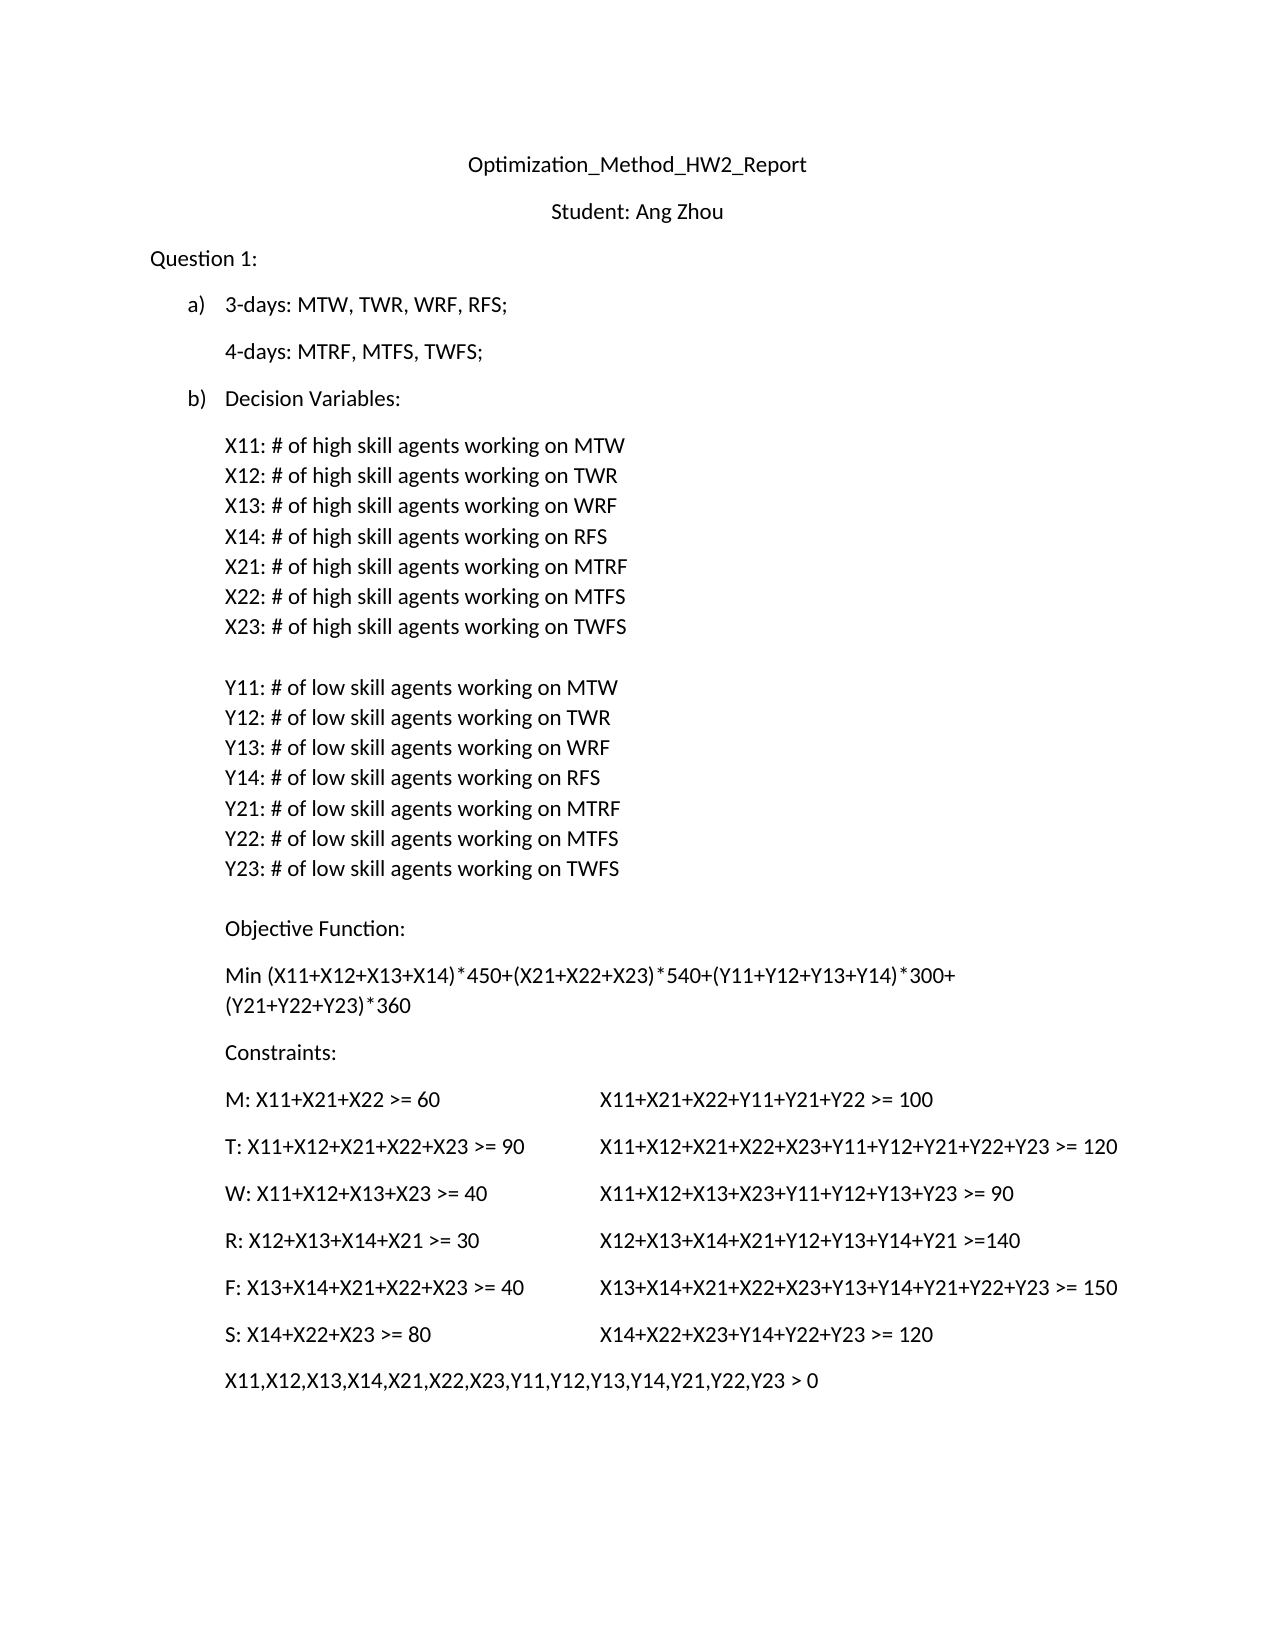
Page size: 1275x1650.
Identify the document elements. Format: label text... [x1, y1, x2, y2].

text X13: # of high skill agents working on WRF [225, 492, 1125, 520]
text X23: # of high skill agents working on TWFS [225, 612, 1125, 641]
text R: X12+X13+X14+X21 >= 30 X12+X13+X14+X21+Y12+Y13+Y14+Y21 >=140 [225, 1226, 1125, 1254]
text M: X11+X21+X22 >= 60 X11+X21+X22+Y11+Y21+Y22 >= 100 [225, 1085, 1125, 1113]
list 3-days: MTW, TWR, WRF, RFS; [187, 291, 1125, 319]
text X12: # of high skill agents working on TWR [225, 461, 1125, 489]
text X21: # of high skill agents working on MTRF [225, 552, 1125, 580]
list Decision Variables: [187, 384, 1125, 412]
text Y23: # of low skill agents working on TWFS [225, 854, 1125, 882]
text X14: # of high skill agents working on RFS [225, 522, 1125, 550]
text Y11: # of low skill agents working on MTW [225, 673, 1125, 701]
text Constraints: [225, 1038, 1125, 1067]
text 4-days: MTRF, MTFS, TWFS; [225, 337, 1125, 366]
text Optimization_Method_HW2_Report [150, 150, 1125, 178]
text Question 1: [150, 244, 1125, 272]
text Y13: # of low skill agents working on WRF [225, 733, 1125, 761]
text T: X11+X12+X21+X22+X23 >= 90 X11+X12+X21+X22+X23+Y11+Y12+Y21+Y22+Y23 >= 120 [225, 1132, 1125, 1160]
text X11: # of high skill agents working on MTW [225, 431, 1125, 459]
text Y22: # of low skill agents working on MTFS [225, 824, 1125, 852]
text W: X11+X12+X13+X23 >= 40 X11+X12+X13+X23+Y11+Y12+Y13+Y23 >= 90 [225, 1179, 1125, 1207]
text Y14: # of low skill agents working on RFS [225, 763, 1125, 792]
text S: X14+X22+X23 >= 80 X14+X22+X23+Y14+Y22+Y23 >= 120 [225, 1320, 1125, 1348]
text X11,X12,X13,X14,X21,X22,X23,Y11,Y12,Y13,Y14,Y21,Y22,Y23 > 0 [225, 1367, 1125, 1395]
text X22: # of high skill agents working on MTFS [225, 582, 1125, 610]
text Student: Ang Zhou [150, 197, 1125, 225]
text Min (X11+X12+X13+X14)*450+(X21+X22+X23)*540+(Y11+Y12+Y13+Y14)*300+(Y21+Y22+Y23)*360 [225, 961, 1125, 1020]
text Objective Function: [225, 914, 1125, 943]
text Y21: # of low skill agents working on MTRF [225, 794, 1125, 822]
text F: X13+X14+X21+X22+X23 >= 40 X13+X14+X21+X22+X23+Y13+Y14+Y21+Y22+Y23 >= 150 [225, 1273, 1125, 1301]
text Y12: # of low skill agents working on TWR [225, 703, 1125, 731]
